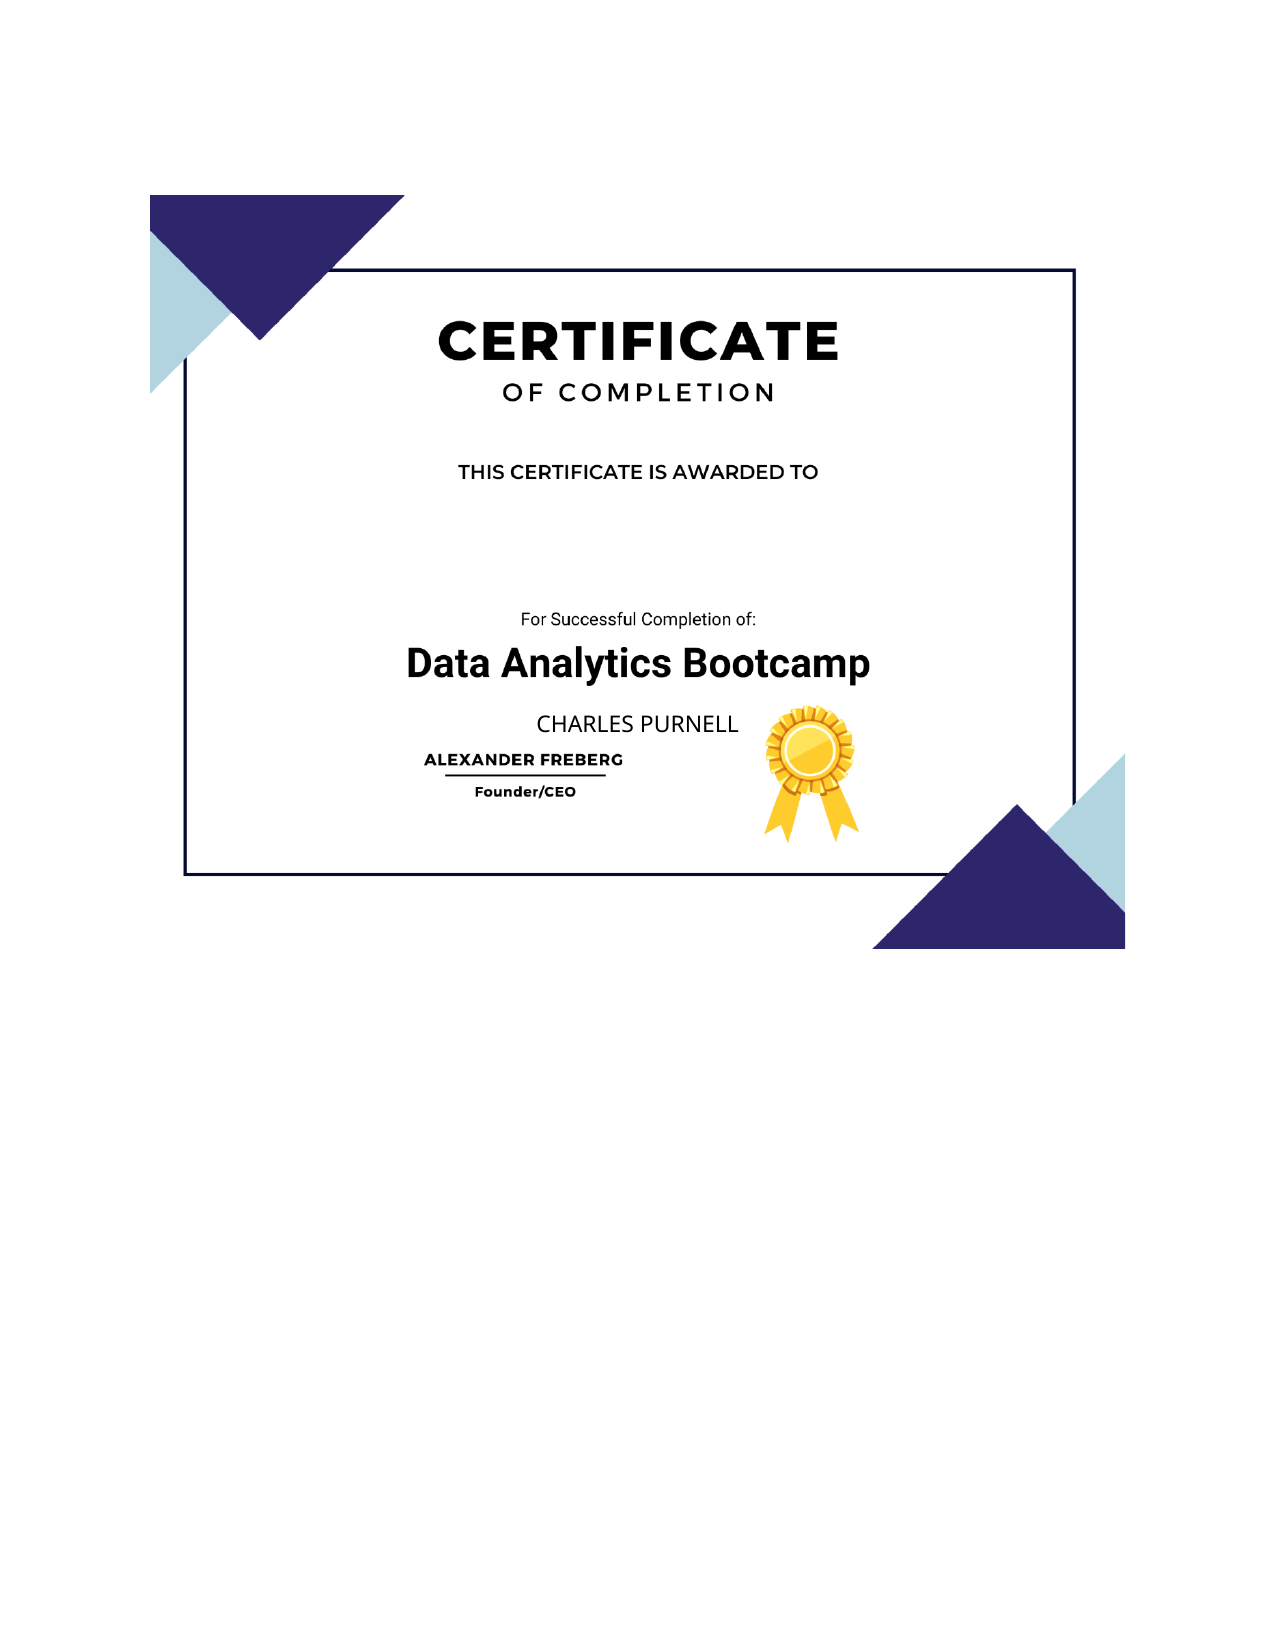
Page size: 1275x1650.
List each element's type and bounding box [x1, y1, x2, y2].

picture [150, 195, 1125, 949]
